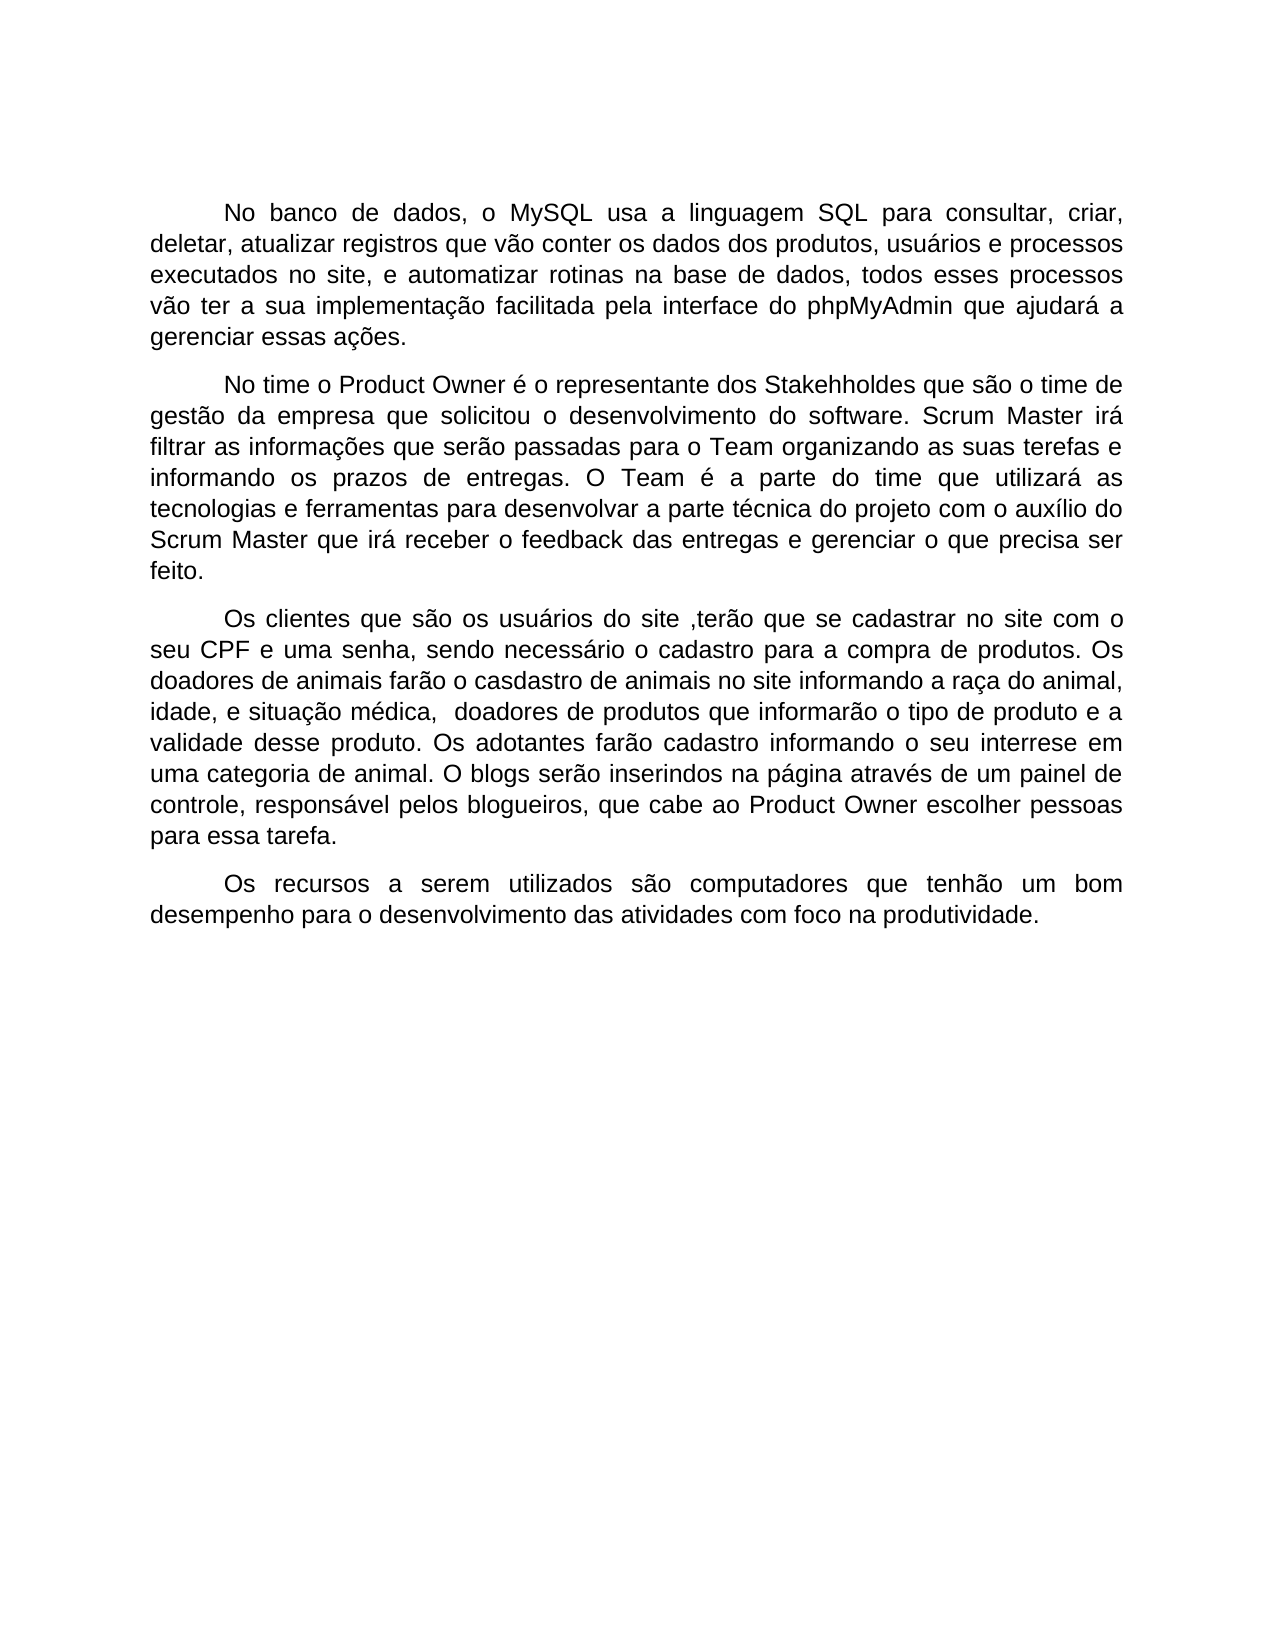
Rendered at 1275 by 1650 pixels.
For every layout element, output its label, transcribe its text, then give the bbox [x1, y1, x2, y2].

text Os recursos a serem utilizados são computadores que tenhão um bom desempenho para o desenvolvimento das atividades com foco na produtividade. [150, 868, 1125, 928]
text Os clientes que são os usuários do site ,terão que se cadastrar no site com o seu CPF e uma senha, sendo necessário o cadastro para a compra de produtos. Os doadores de animais farão o casdastro de animais no site informando a raça do animal, idade, e situação médica, doadores de produtos que informarão o tipo de produto e a validade desse produto. Os adotantes farão cadastro informando o seu interrese em uma categoria de animal. O blogs serão inserindos na página através de um painel de controle, responsável pelos blogueiros, que cabe ao Product Owner escolher pessoas para essa tarefa. [150, 603, 1125, 849]
text No banco de dados, o MySQL usa a linguagem SQL para consultar, criar, deletar, atualizar registros que vão conter os dados dos produtos, usuários e processos executados no site, e automatizar rotinas na base de dados, todos esses processos vão ter a sua implementação facilitada pela interface do phpMyAdmin que ajudará a gerenciar essas ações. [150, 198, 1125, 351]
text No time o Product Owner é o representante dos Stakehholdes que são o time de gestão da empresa que solicitou o desenvolvimento do software. Scrum Master irá filtrar as informações que serão passadas para o Team organizando as suas terefas e informando os prazos de entregas. O Team é a parte do time que utilizará as tecnologias e ferramentas para desenvolvar a parte técnica do projeto com o auxílio do Scrum Master que irá receber o feedback das entregas e gerenciar o que precisa ser feito. [150, 369, 1125, 584]
